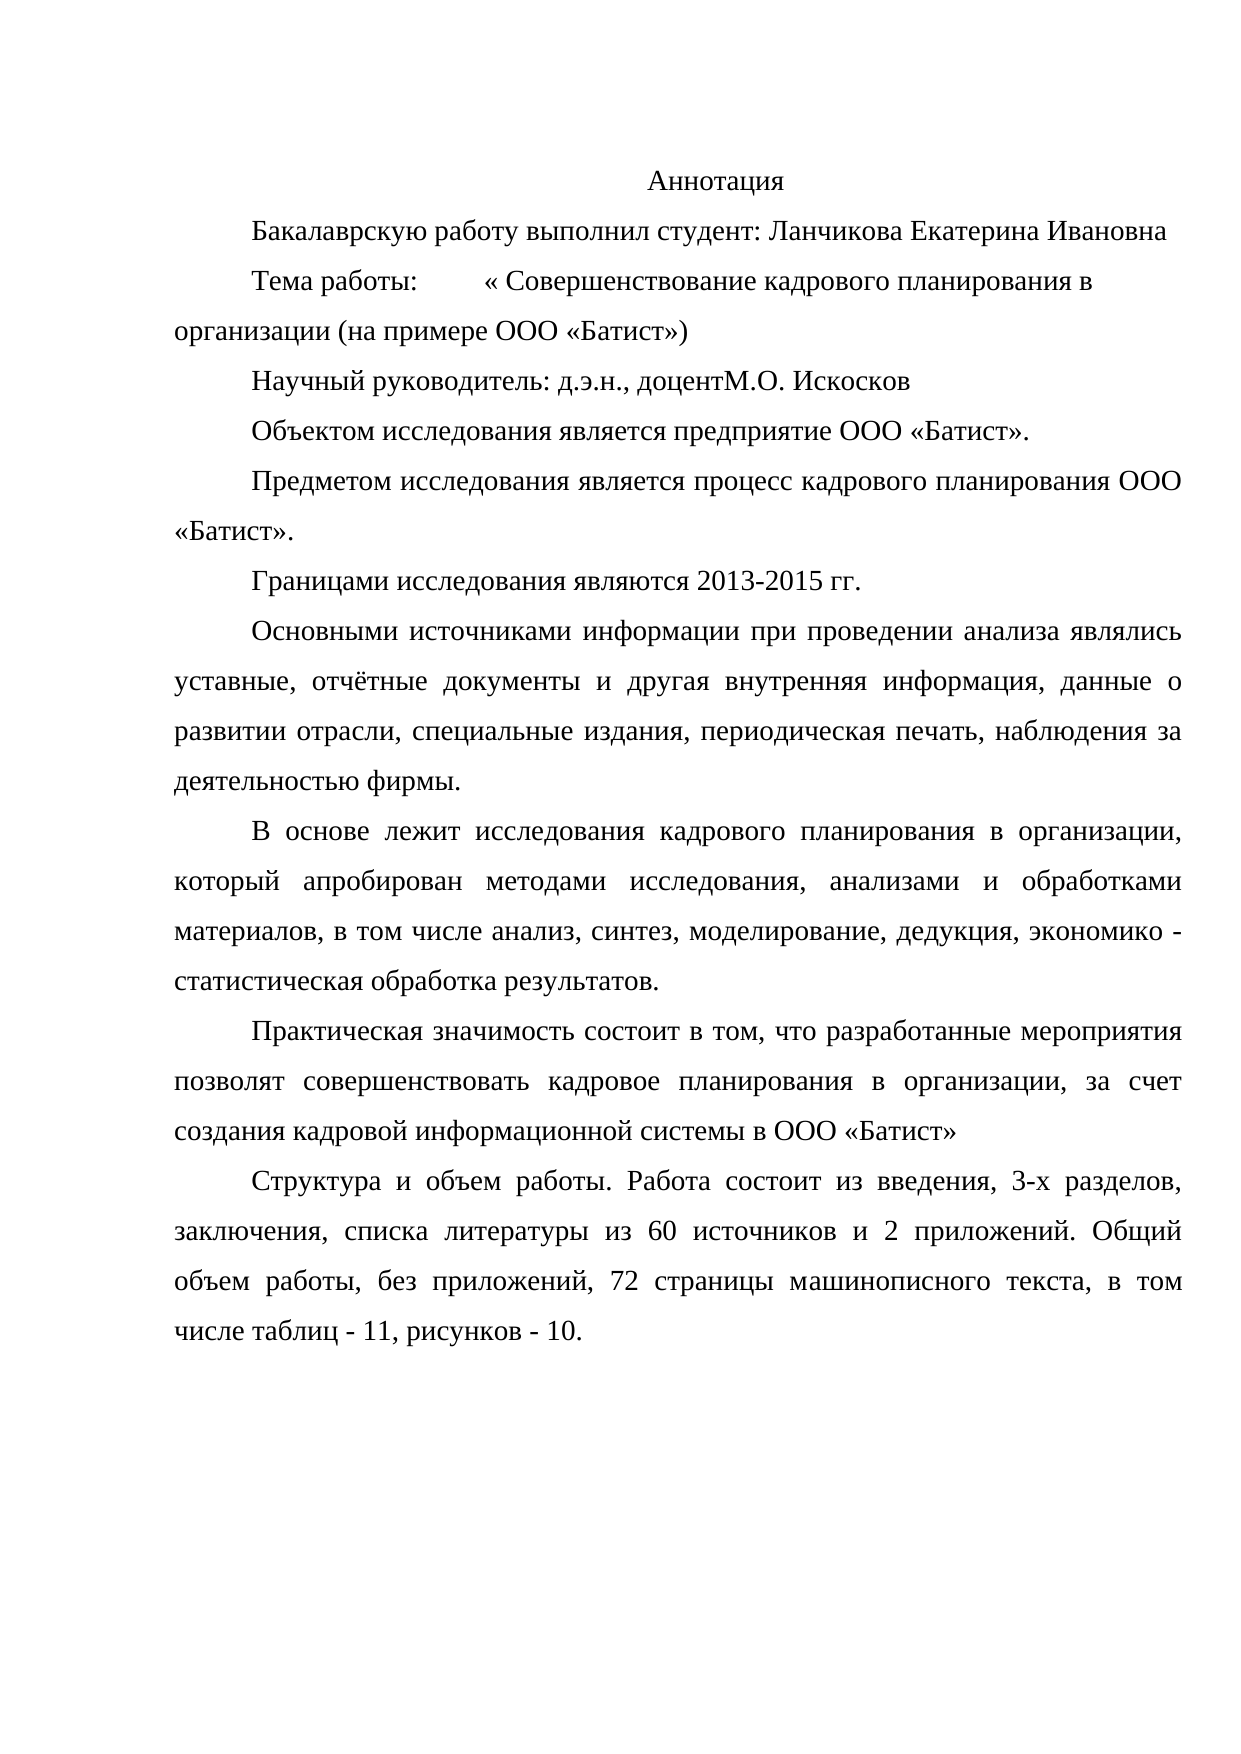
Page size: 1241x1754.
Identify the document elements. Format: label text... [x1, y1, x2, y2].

text Бакалаврскую работу выполнил студент: Ланчикова Екатерина Ивановна [174, 201, 1183, 251]
text В основе лежит исследования кадрового планирования в организации, который апробирован методами исследования, анализами и обработками материалов, в том числе анализ, синтез, моделирование, дедукция, экономико - статистическая обработка результатов. [174, 801, 1183, 1001]
text Практическая значимость состоит в том, что разработанные мероприятия позволят совершенствовать кадровое планирования в организации, за счет создания кадровой информационной системы в ООО «Батист» [174, 1001, 1183, 1151]
text Аннотация [647, 151, 1183, 201]
text Научный руководитель: д.э.н., доцентМ.О. Искосков [174, 351, 1183, 401]
text организации (на примере ООО «Батист») [174, 301, 1183, 351]
text Предметом исследования является процесс кадрового планирования ООО «Батист». [174, 451, 1183, 551]
text Структура и объем работы. Работа состоит из введения, 3-х разделов, заключения, списка литературы из 60 источников и 2 приложений. Общий объем работы, без приложений, 72 страницы машинописного текста, в том числе таблиц - 11, рисунков - 10. [174, 1151, 1183, 1351]
text Границами исследования являются 2013-2015 гг. [174, 551, 1183, 601]
text Тема работы: « Совершенствование кадрового планирования в [174, 251, 1183, 301]
text Основными источниками информации при проведении анализа являлись уставные, отчётные документы и другая внутренняя информация, данные о развитии отрасли, специальные издания, периодическая печать, наблюдения за деятельностью фирмы. [174, 601, 1183, 801]
text Объектом исследования является предприятие ООО «Батист». [174, 401, 1183, 451]
